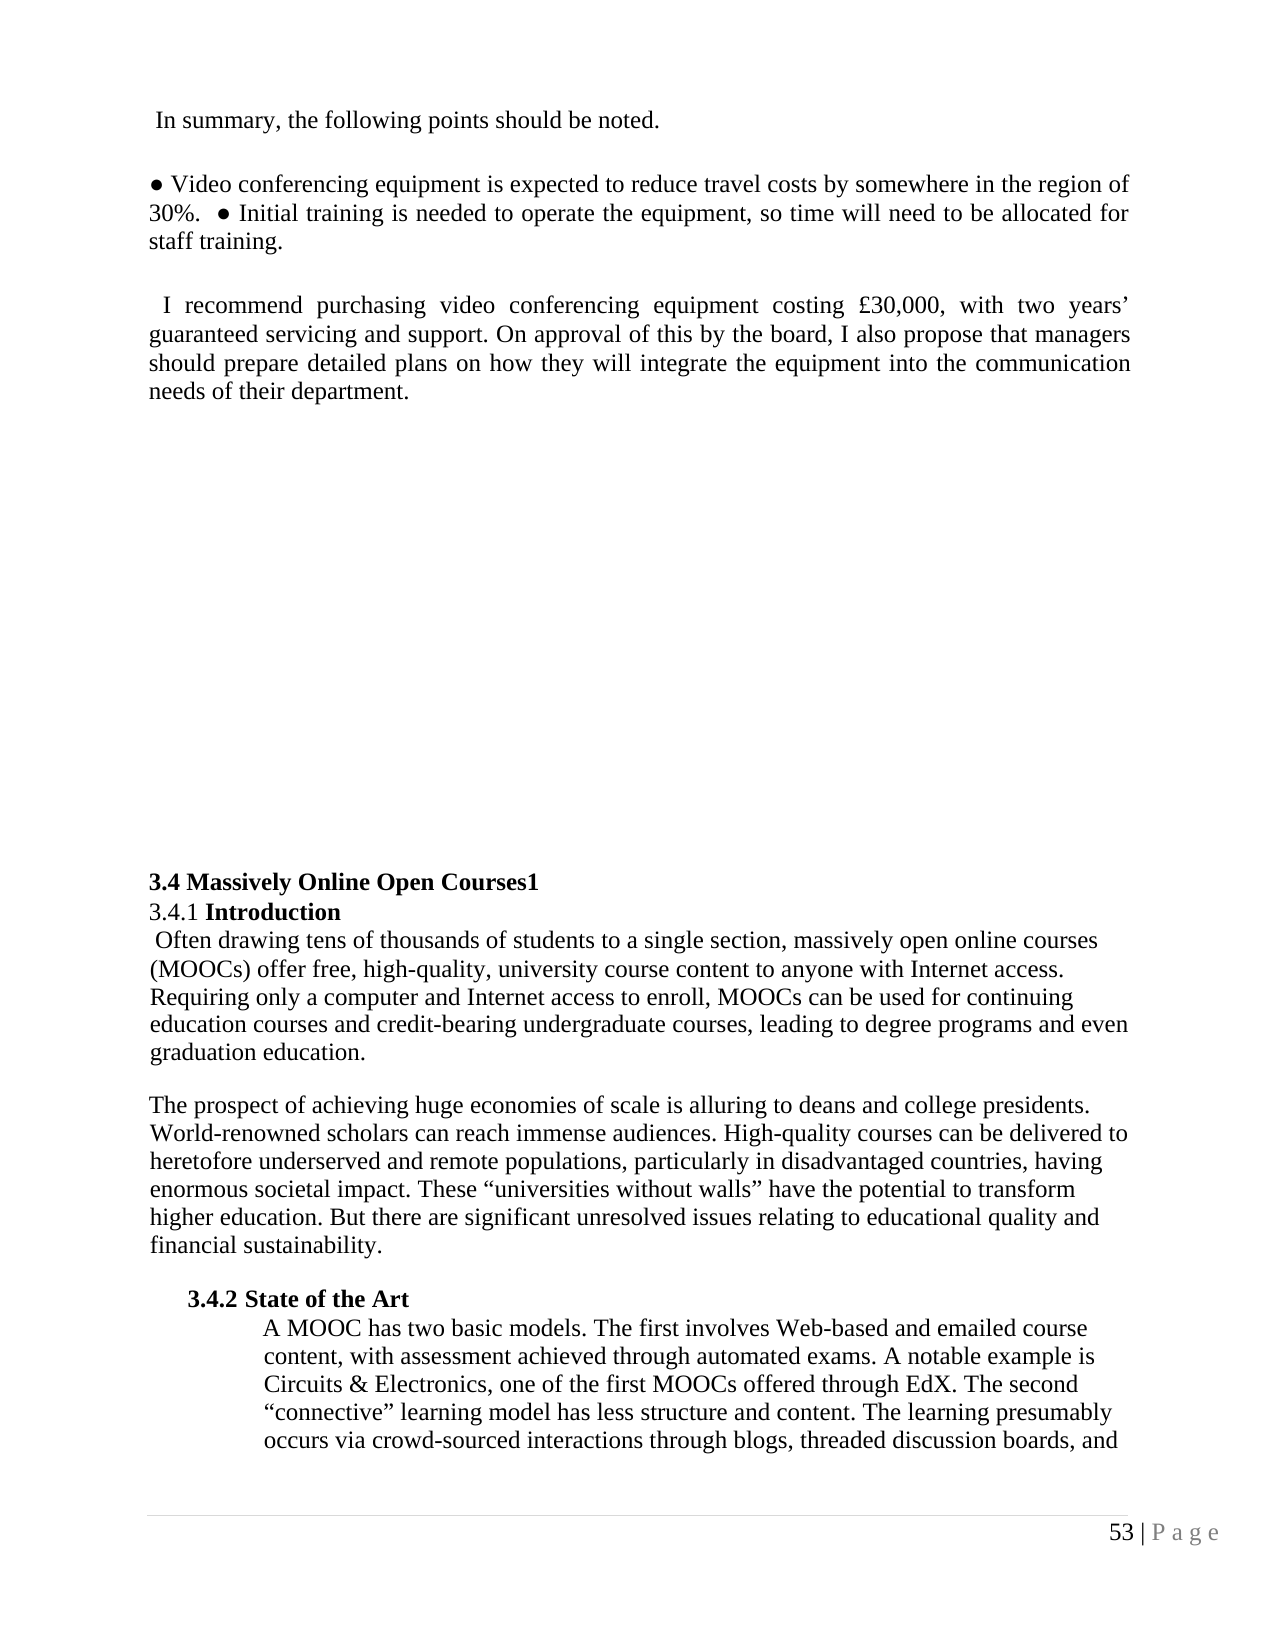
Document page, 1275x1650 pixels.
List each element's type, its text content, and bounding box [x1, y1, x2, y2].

text The prospect of achieving huge economies of scale is alluring to deans and college presidents. World-renowned scholars can reach immense audiences. High-quality courses can be delivered to heretofore underserved and remote populations, particularly in disadvantaged countries, having enormous societal impact. These “universities without walls” have the potential to transform higher education. But there are significant unresolved issues relating to educational quality and financial sustainability. [148, 1091, 1130, 1258]
text 3.4 Massively Online Open Courses1 [148, 867, 1220, 895]
text In summary, the following points should be noted. [148, 105, 1217, 134]
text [262, 1314, 1130, 1454]
text I recommend purchasing video conferencing equipment costing £30,000, with two years’ guaranteed servicing and support. On approval of this by the board, I also propose that managers should prepare detailed plans on how they will integrate the equipment into the communication needs of their department. [148, 290, 1131, 405]
text 3.4.1 Introduction [148, 897, 1220, 925]
text 3.4.2 State of the Art [187, 1284, 1220, 1313]
text ● Video conferencing equipment is expected to reduce travel costs by somewhere in the region of 30%. ● Initial training is needed to operate the equipment, so time will need to be allocated for staff training. [148, 169, 1131, 255]
text Often drawing tens of thousands of students to a single section, massively open online courses (MOOCs) offer free, high-quality, university course content to anyone with Internet access. Requiring only a computer and Internet access to enroll, MOOCs can be used for continuing education courses and credit-bearing undergraduate courses, leading to degree programs and even graduation education. [148, 927, 1130, 1066]
